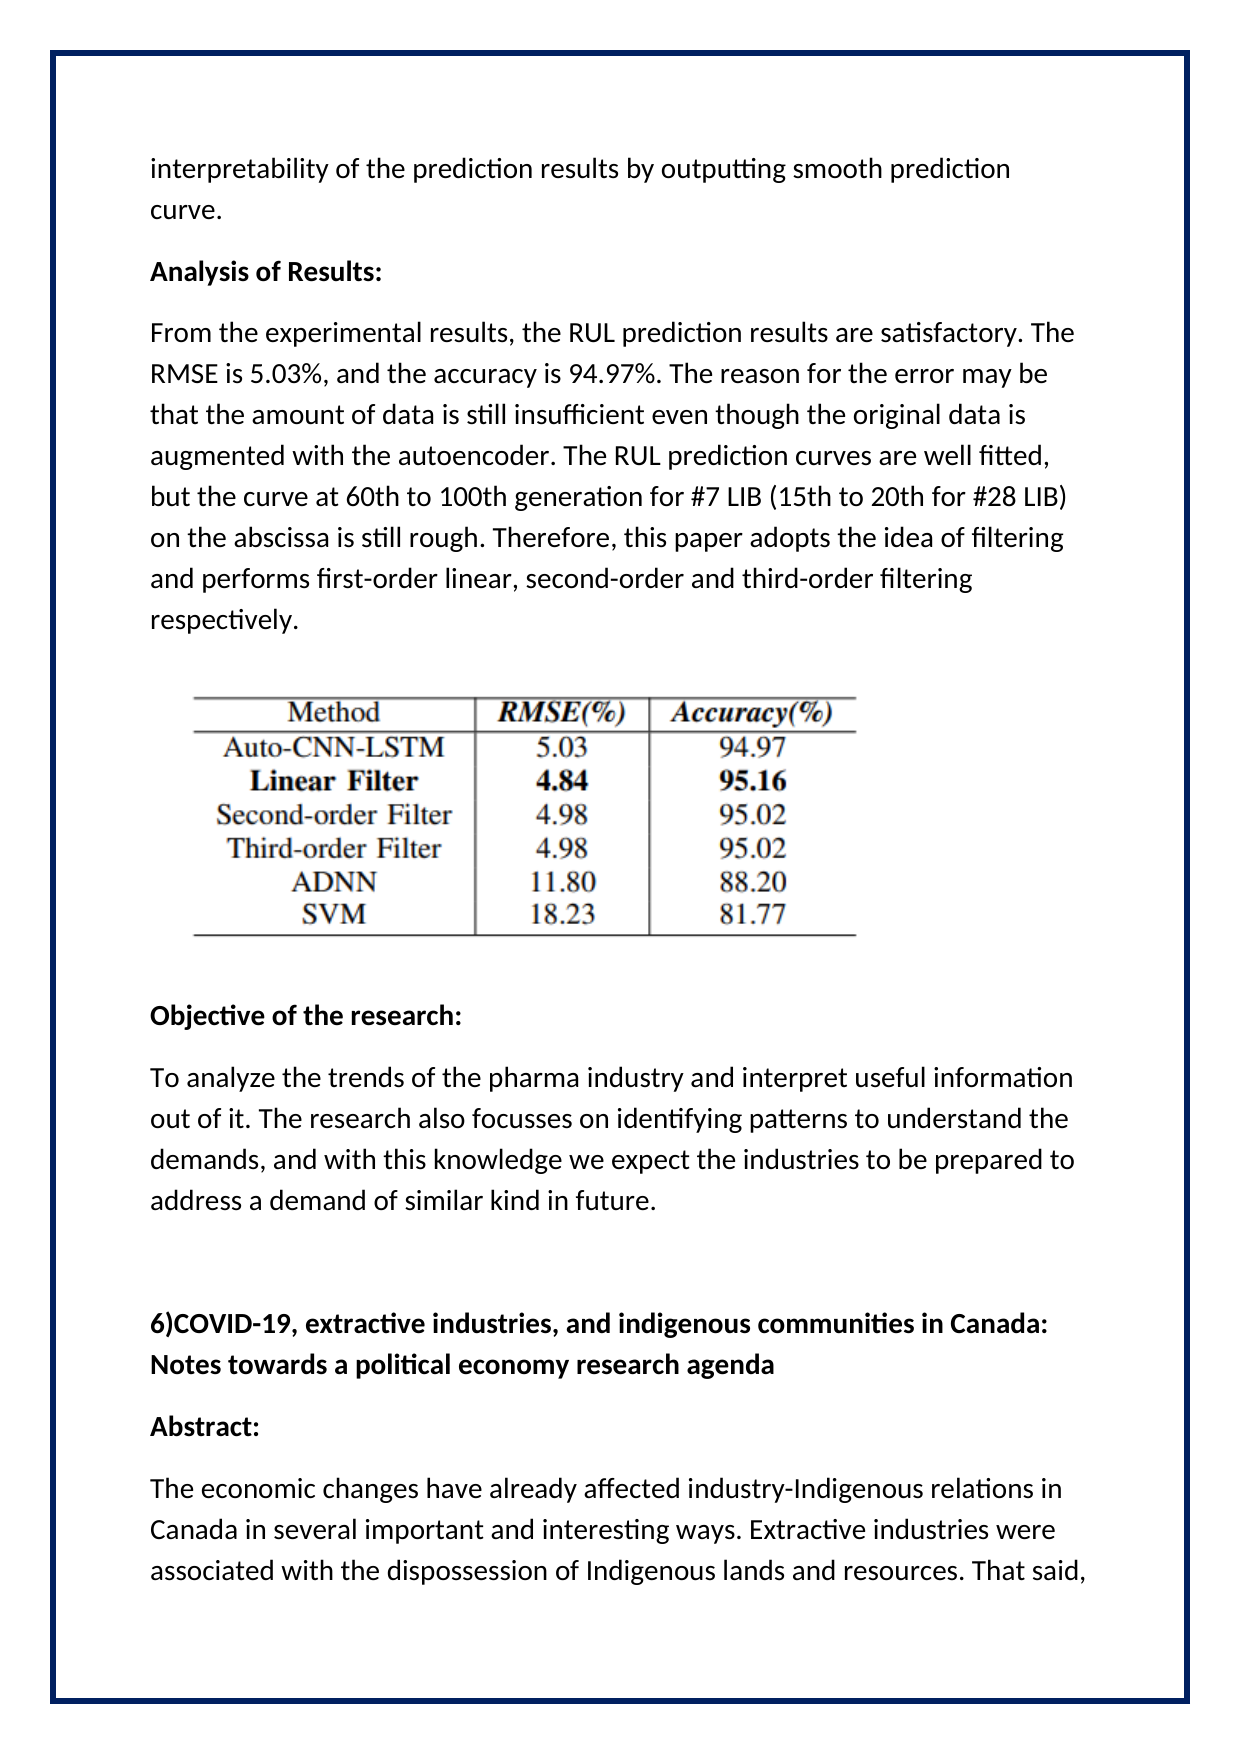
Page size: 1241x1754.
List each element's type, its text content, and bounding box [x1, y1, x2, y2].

text 6)COVID-19, extractive industries, and indigenous communities in Canada: Notes towards a political economy research agenda [150, 1305, 1090, 1382]
text Analysis of Results: [150, 253, 1090, 288]
text Objective of the research: [150, 997, 1090, 1033]
text To analyze the trends of the pharma industry and interpret useful information out of it. The research also focusses on identifying patterns to understand the demands, and with this knowledge we expect the industries to be prepared to address a demand of similar kind in future. [150, 1059, 1090, 1217]
picture [150, 662, 901, 973]
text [150, 150, 1090, 227]
text From the experimental results, the RUL prediction results are satisfactory. The RMSE is 5.03%, and the accuracy is 94.97%. The reason for the error may be that the amount of data is still insufficient even though the original data is augmented with the autoencoder. The RUL prediction curves are well fitted, but the curve at 60th to 100th generation for #7 LIB (15th to 20th for #28 LIB) on the abscissa is still rough. Therefore, this paper adopts the idea of filtering and performs first-order linear, second-order and third-order filtering respectively. [150, 314, 1090, 637]
text Abstract: [150, 1408, 1090, 1444]
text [150, 1470, 1090, 1587]
